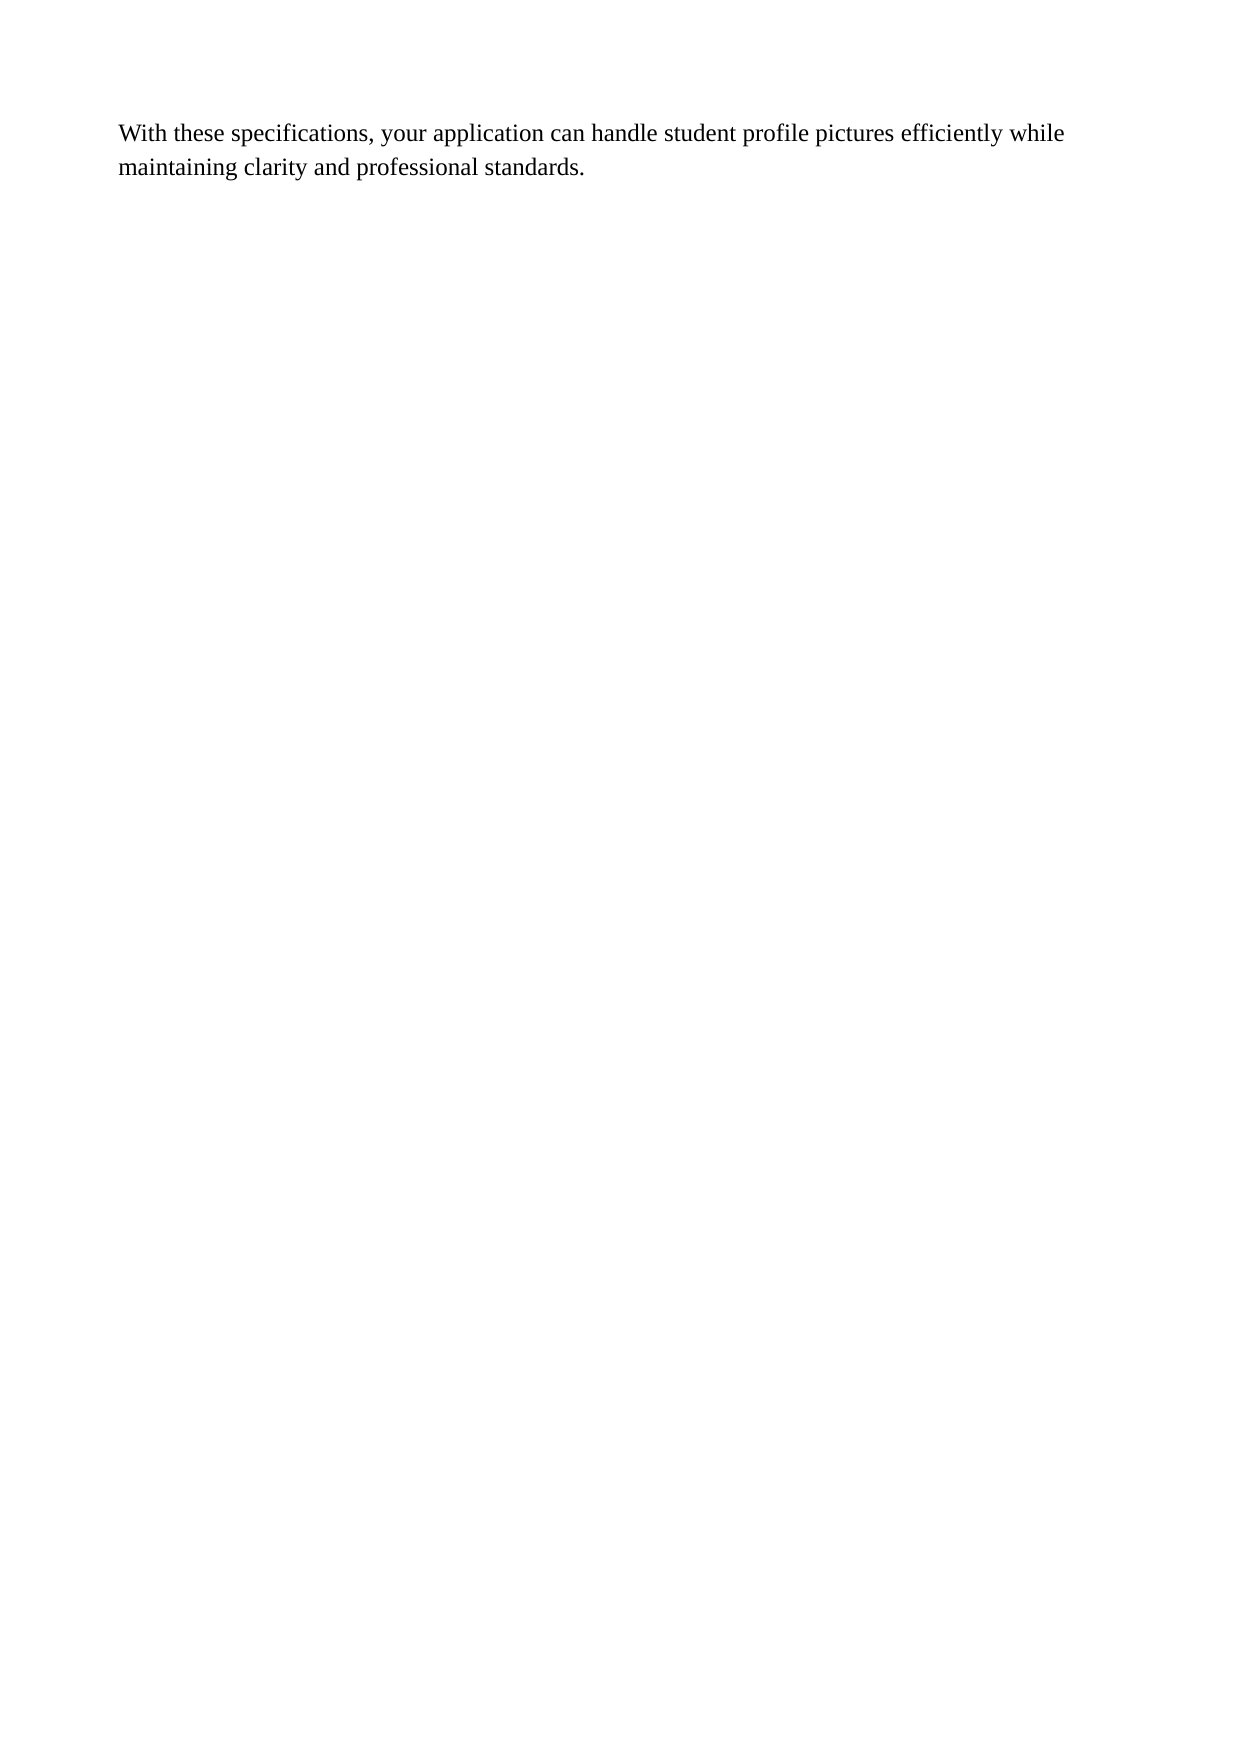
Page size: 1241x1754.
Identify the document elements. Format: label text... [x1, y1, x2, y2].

text With these specifications, your application can handle student profile pictures efficiently while maintaining clarity and professional standards. [118, 118, 1122, 180]
